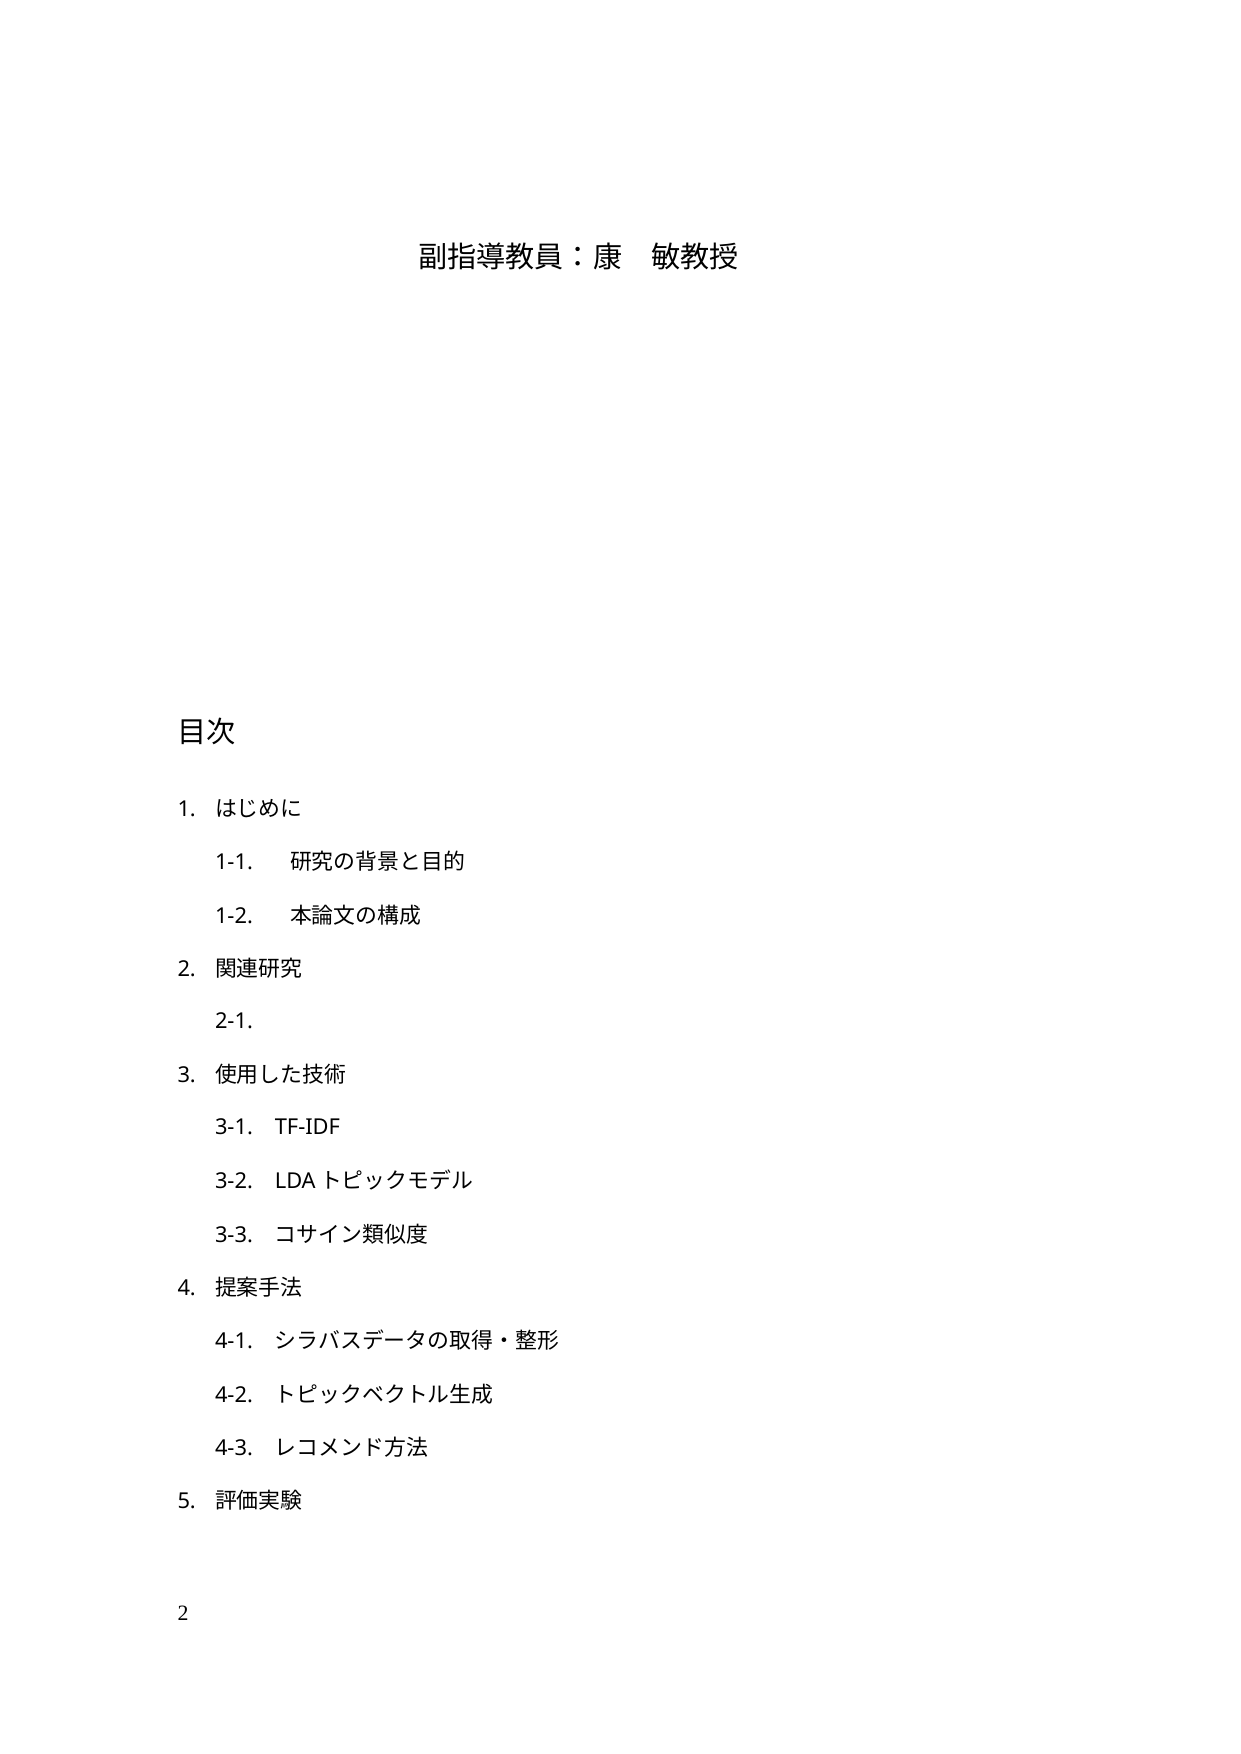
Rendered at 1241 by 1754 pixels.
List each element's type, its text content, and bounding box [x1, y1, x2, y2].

text 目次 [177, 692, 1063, 767]
list 3-2. LDAトピックモデル [215, 1161, 1063, 1198]
list 本論文の構成 [215, 895, 1063, 932]
list 4-2. トピックベクトル生成 [215, 1374, 1063, 1411]
list 4-1. シラバスデータの取得・整形 [215, 1321, 1063, 1358]
list はじめに [177, 788, 1063, 826]
list 提案手法 [177, 1267, 1063, 1305]
list 評価実験 [177, 1481, 1063, 1518]
list 関連研究 [177, 948, 1063, 986]
list 使用した技術 [177, 1054, 1063, 1091]
text 副指導教員：康 敏教授 [418, 217, 1063, 292]
list 4-3. レコメンド方法 [215, 1427, 1063, 1465]
list 3-3. コサイン類似度 [215, 1214, 1063, 1251]
list 研究の背景と目的 [215, 842, 1063, 879]
list 2-1. [215, 1002, 1063, 1039]
list 3-1. TF-IDF [215, 1107, 1063, 1145]
